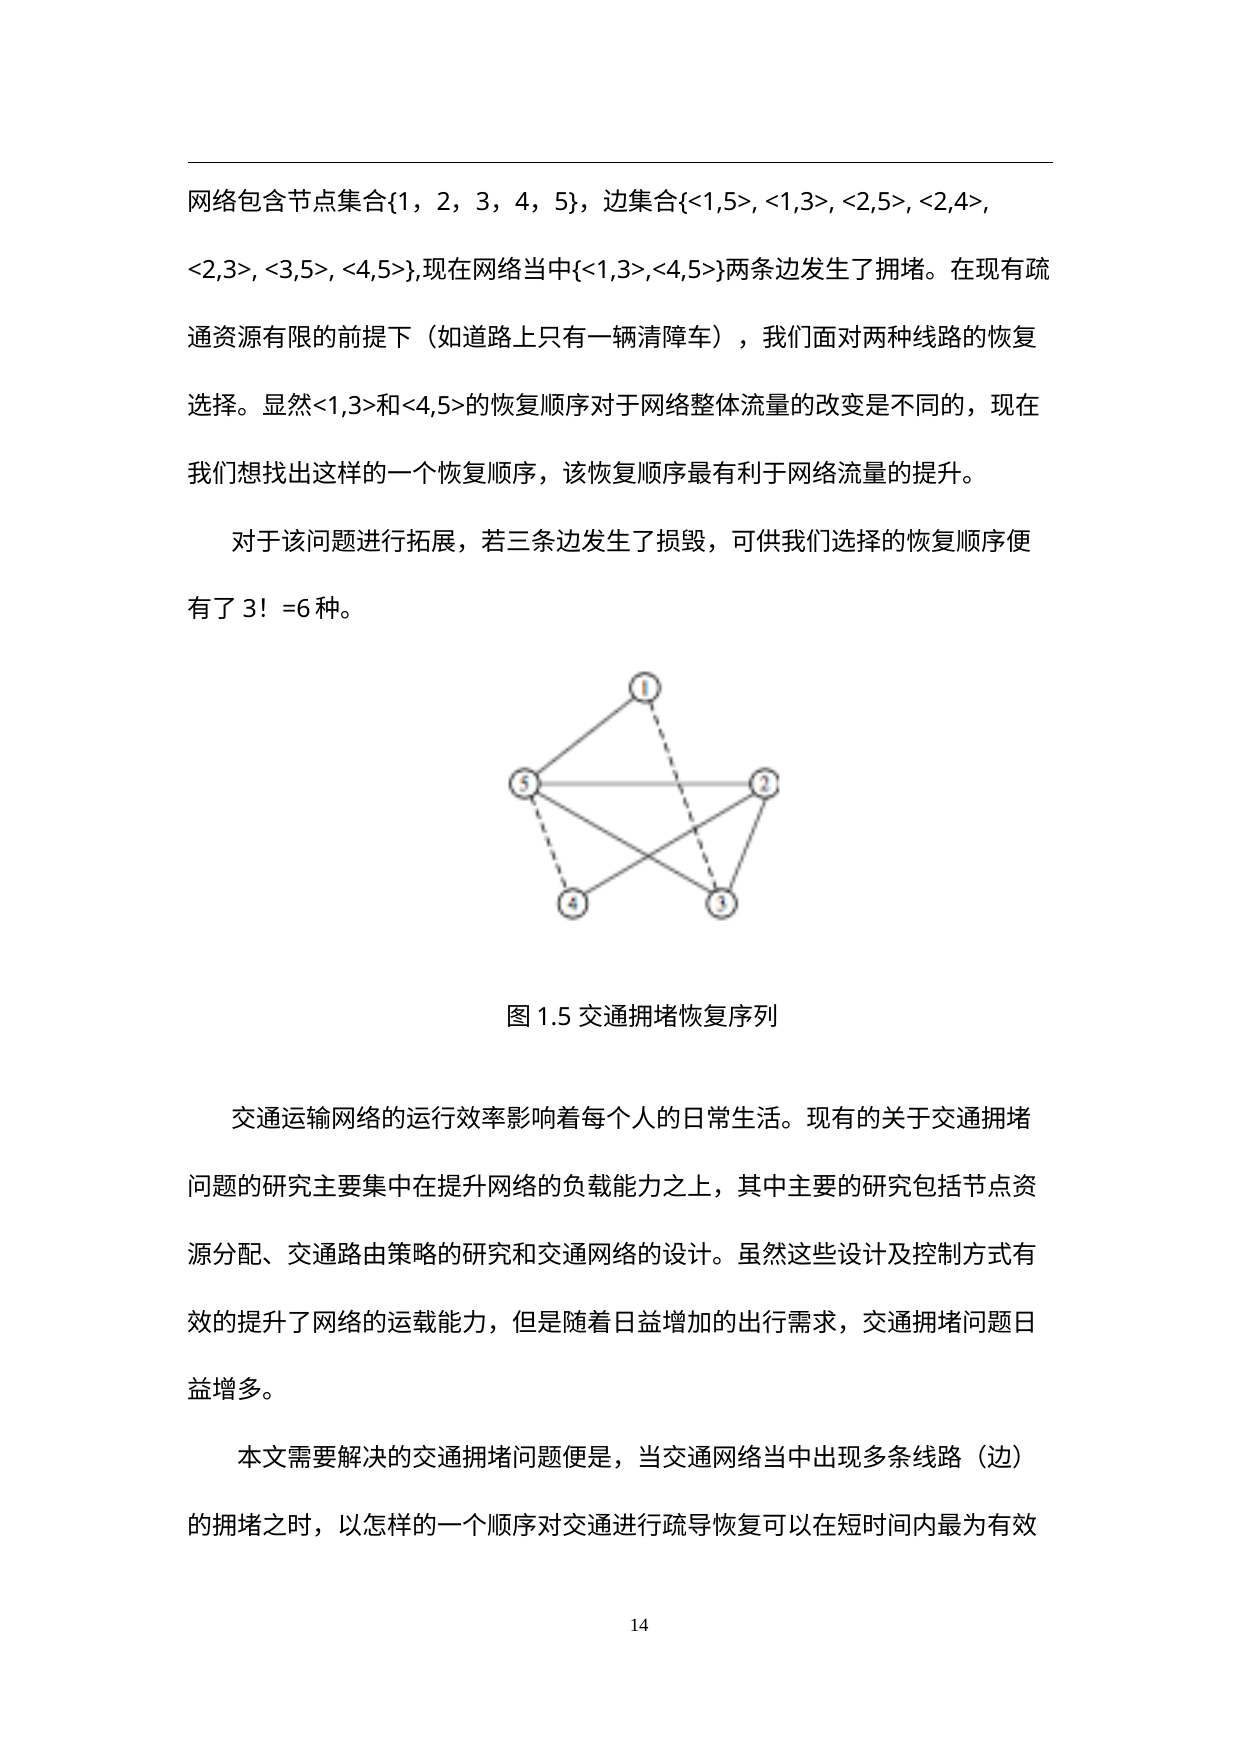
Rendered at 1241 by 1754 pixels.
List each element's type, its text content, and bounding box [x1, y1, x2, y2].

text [187, 166, 1053, 505]
list 交通运输网络的运行效率影响着每个人的日常生活。现有的关于交通拥堵问题的研究主要集中在提升网络的负载能力之上，其中主要的研究包括节点资源分配、交通路由策略的研究和交通网络的设计。虽然这些设计及控制方式有效的提升了网络的运载能力，但是随着日益增加的出行需求，交通拥堵问题日益增多。 [187, 1082, 1053, 1422]
text 对于该问题进行拓展，若三条边发生了损毁，可供我们选择的恢复顺序便有了3！=6种。 [187, 505, 1053, 641]
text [187, 1422, 1053, 1558]
picture [447, 641, 837, 951]
text 图1.5 交通拥堵恢复序列 [187, 981, 1053, 1048]
